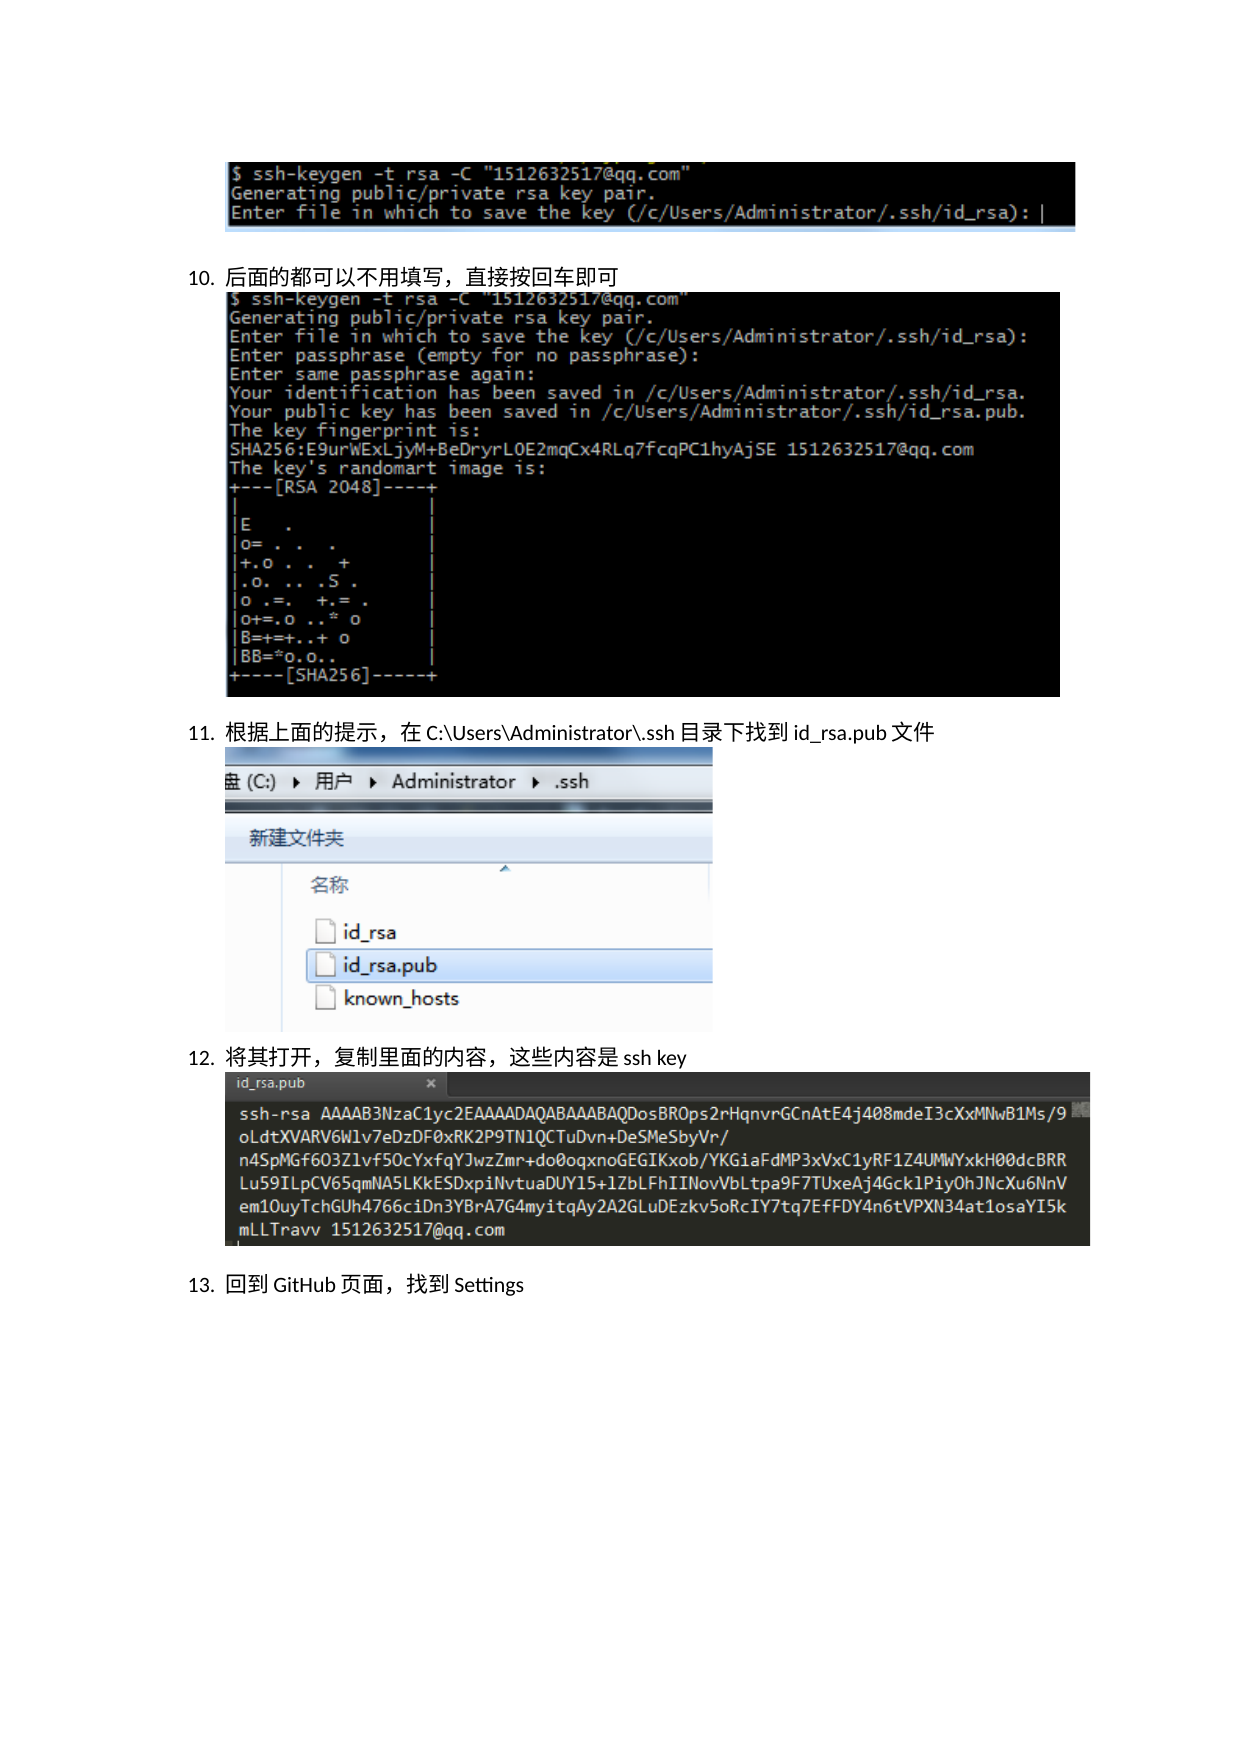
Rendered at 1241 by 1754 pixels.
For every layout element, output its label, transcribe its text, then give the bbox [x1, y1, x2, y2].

picture [225, 747, 713, 1032]
list 回到GitHub页面，找到Settings [187, 1267, 1053, 1299]
list 后面的都可以不用填写，直接按回车即可 [187, 259, 1053, 292]
picture [225, 292, 1060, 697]
list 根据上面的提示，在C:\Users\Administrator\.ssh目录下找到id_rsa.pub文件 [187, 714, 1053, 747]
list 将其打开，复制里面的内容，这些内容是ssh key [187, 1039, 1053, 1072]
picture [225, 162, 1076, 232]
picture [225, 1072, 1091, 1246]
